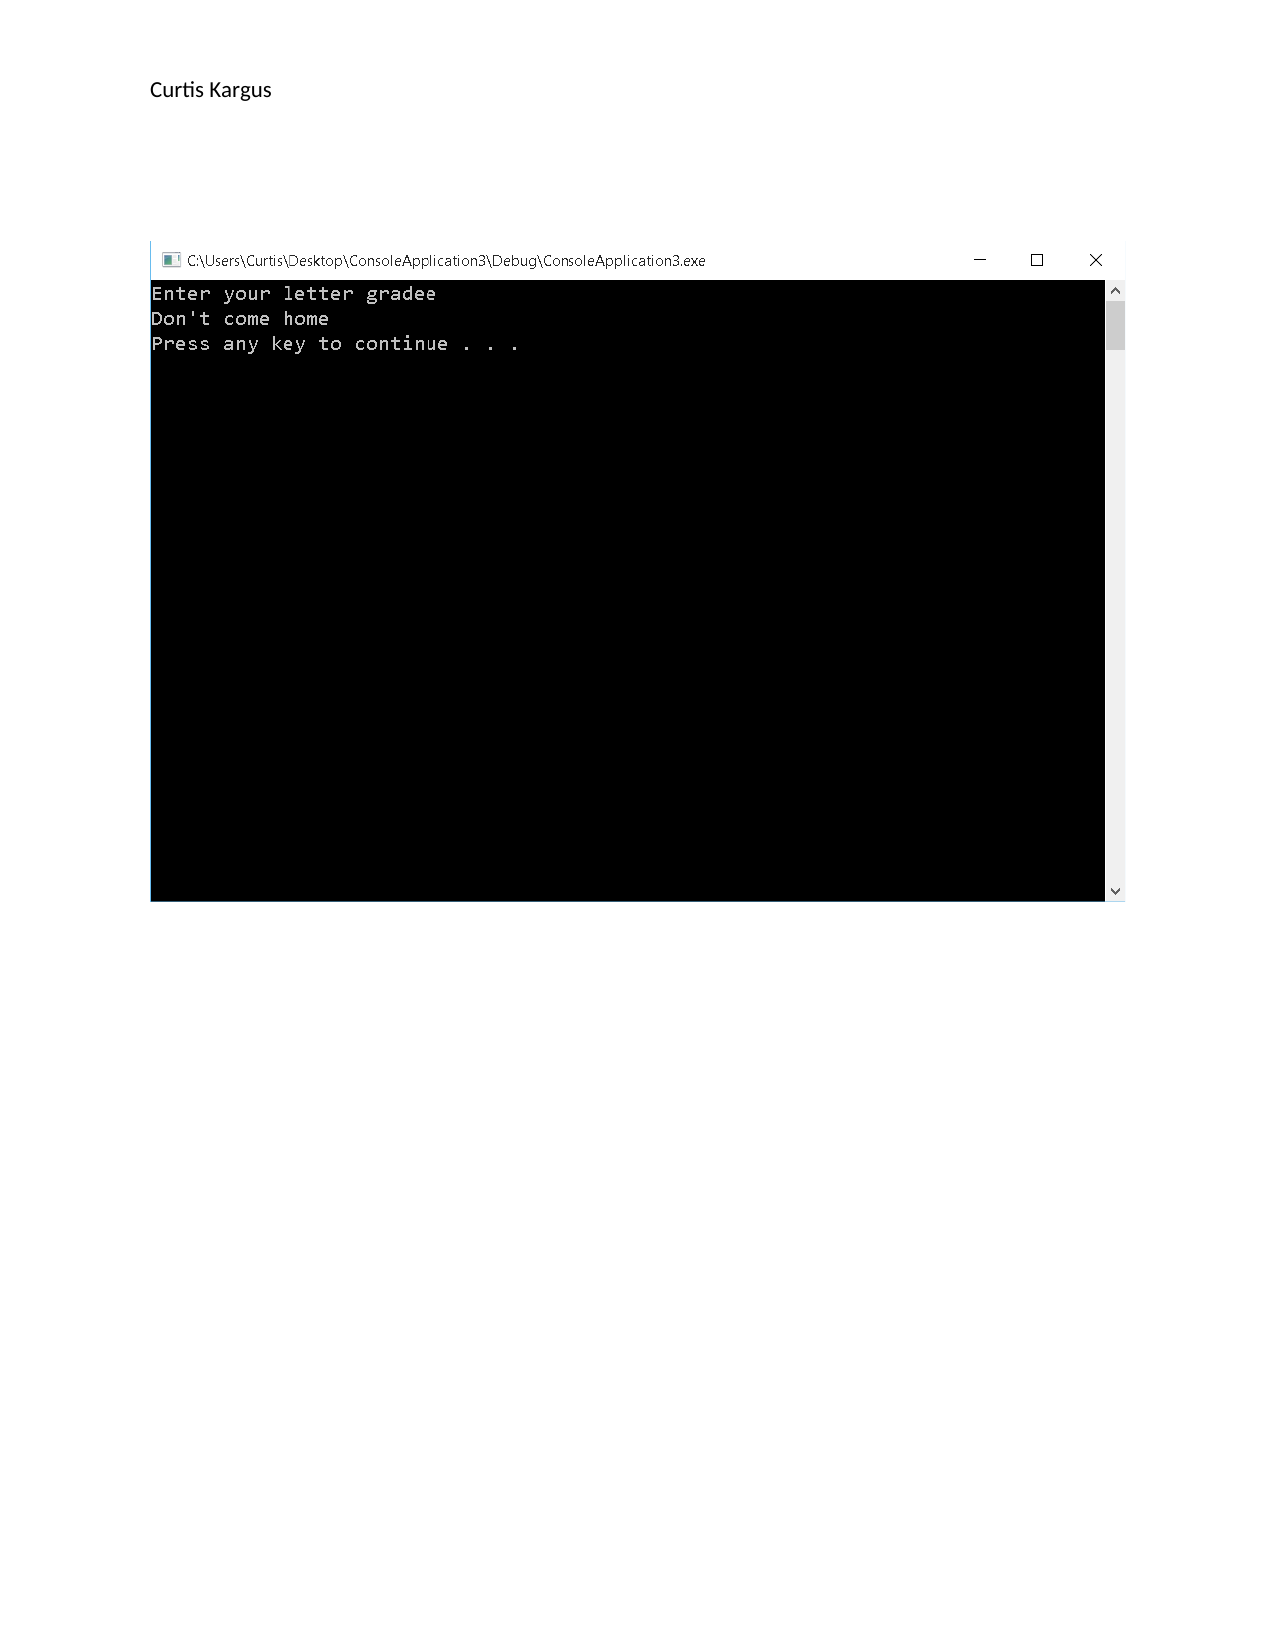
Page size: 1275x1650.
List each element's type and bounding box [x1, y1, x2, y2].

picture [150, 241, 1125, 902]
